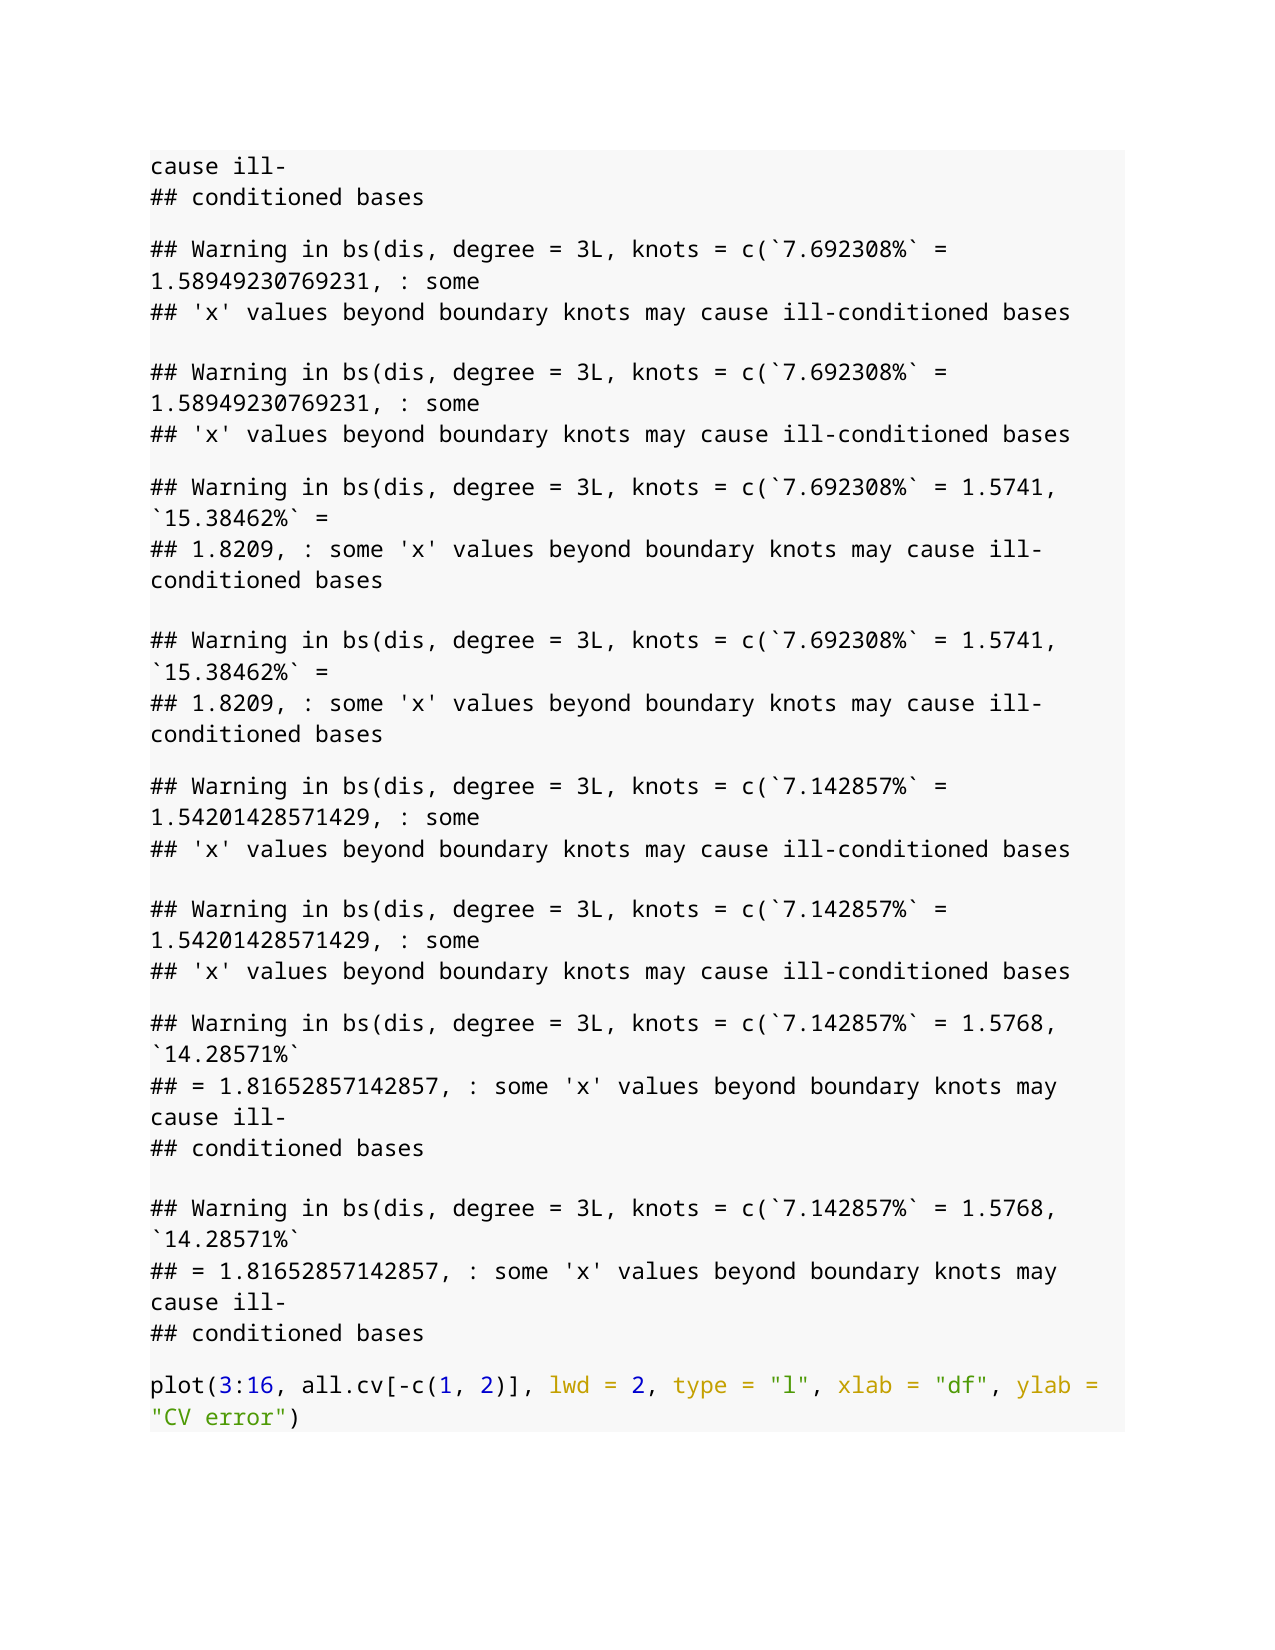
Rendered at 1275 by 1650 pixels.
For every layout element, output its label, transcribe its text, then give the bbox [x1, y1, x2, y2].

text plot(3:16, all.cv[-c(1, 2)], lwd = 2, type = "l", xlab = "df", ylab = "CV error") [301, 1369, 1125, 1432]
text ## Warning in bs(dis, degree = 3L, knots = c(`7.142857%` = 1.5768, `14.28571%` ## = 1.81652857142857, : some 'x' values beyond boundary knots may cause ill- ## conditioned bases ## Warning in bs(dis, degree = 3L, knots = c(`7.142857%` = 1.5768, `14.28571%` ## = 1.81652857142857, : some 'x' values beyond boundary knots may cause ill- ## conditioned bases [150, 1007, 1125, 1348]
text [150, 150, 1125, 212]
text ## Warning in bs(dis, degree = 3L, knots = c(`7.692308%` = 1.5741, `15.38462%` = ## 1.8209, : some 'x' values beyond boundary knots may cause ill-conditioned bases ## Warning in bs(dis, degree = 3L, knots = c(`7.692308%` = 1.5741, `15.38462%` = ## 1.8209, : some 'x' values beyond boundary knots may cause ill-conditioned bases [150, 470, 1125, 749]
text ## Warning in bs(dis, degree = 3L, knots = c(`7.142857%` = 1.54201428571429, : some ## 'x' values beyond boundary knots may cause ill-conditioned bases ## Warning in bs(dis, degree = 3L, knots = c(`7.142857%` = 1.54201428571429, : some ## 'x' values beyond boundary knots may cause ill-conditioned bases [150, 770, 1125, 986]
text ## Warning in bs(dis, degree = 3L, knots = c(`7.692308%` = 1.58949230769231, : some ## 'x' values beyond boundary knots may cause ill-conditioned bases ## Warning in bs(dis, degree = 3L, knots = c(`7.692308%` = 1.58949230769231, : some ## 'x' values beyond boundary knots may cause ill-conditioned bases [150, 233, 1125, 449]
